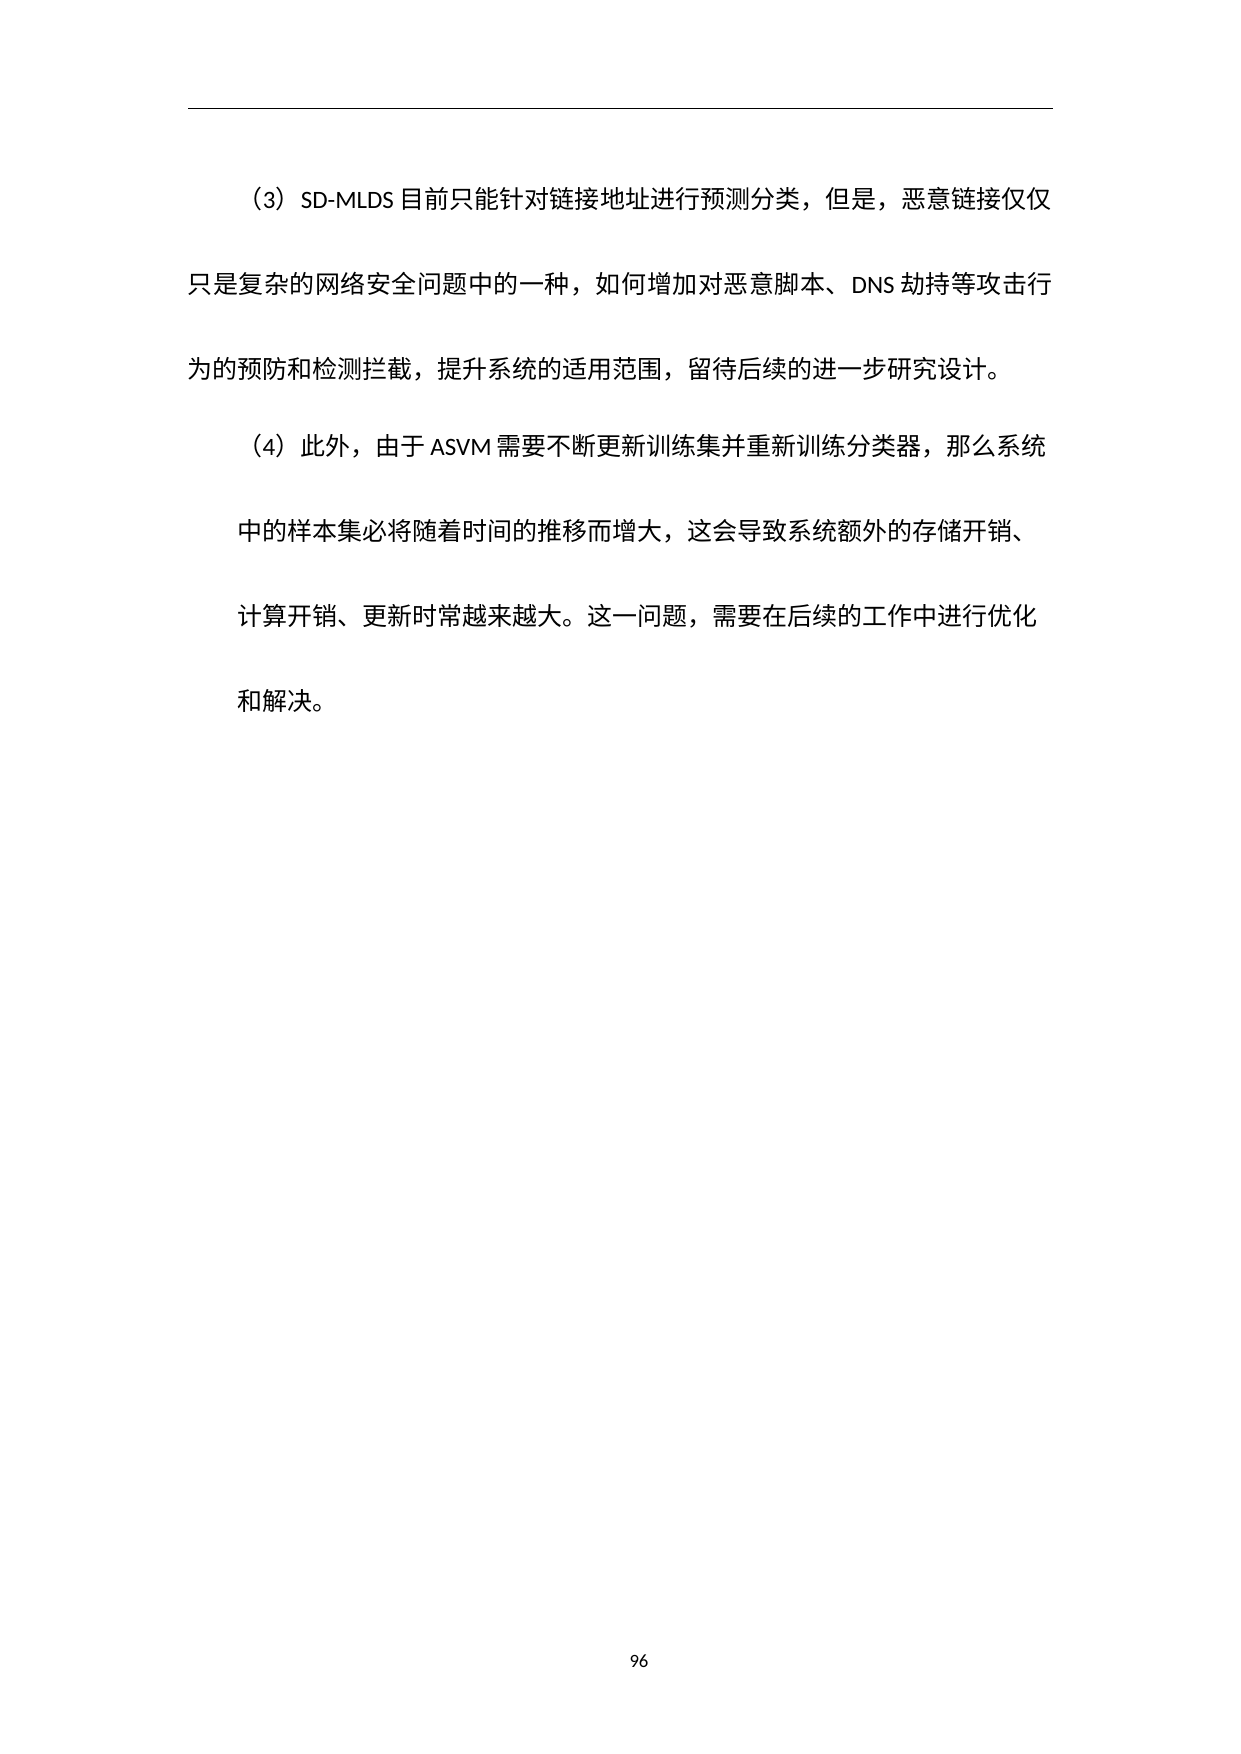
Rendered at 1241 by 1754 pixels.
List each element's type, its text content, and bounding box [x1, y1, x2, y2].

text （4）此外，由于ASVM需要不断更新训练集并重新训练分类器，那么系统中的样本集必将随着时间的推移而增大，这会导致系统额外的存储开销、计算开销、更新时常越来越大。这一问题，需要在后续的工作中进行优化和解决。 [237, 411, 1053, 733]
text （3）SD-MLDS目前只能针对链接地址进行预测分类，但是，恶意链接仅仅只是复杂的网络安全问题中的一种，如何增加对恶意脚本、DNS劫持等攻击行为的预防和检测拦截，提升系统的适用范围，留待后续的进一步研究设计。 [187, 164, 1053, 402]
